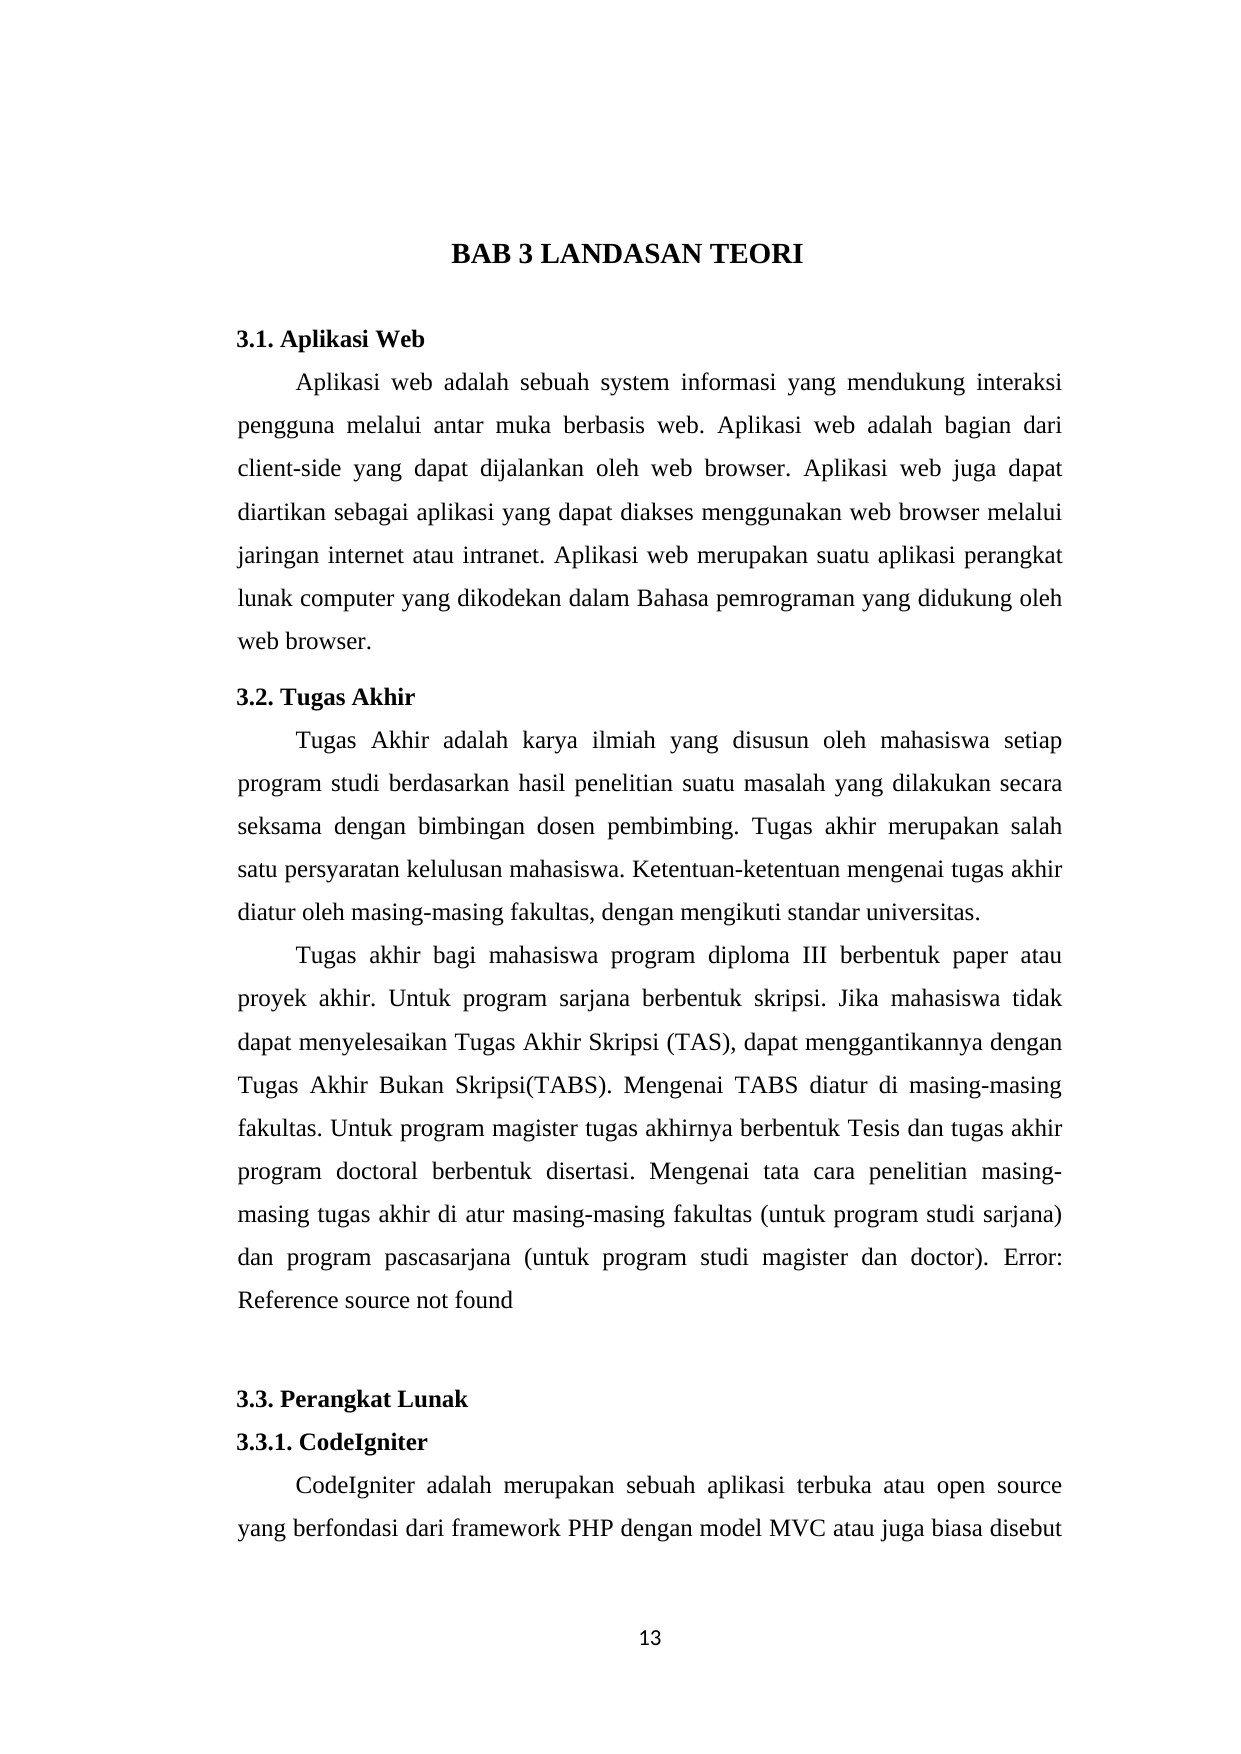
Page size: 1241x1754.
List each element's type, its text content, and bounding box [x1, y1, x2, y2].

subtitle LANDASAN TEORI [236, 236, 1063, 270]
text Tugas Akhir adalah karya ilmiah yang disusun oleh mahasiswa setiap program studi berdasarkan hasil penelitian suatu masalah yang dilakukan secara seksama dengan bimbingan dosen pembimbing. Tugas akhir merupakan salah satu persyaratan kelulusan mahasiswa. Ketentuan-ketentuan mengenai tugas akhir diatur oleh masing-masing fakultas, dengan mengikuti standar universitas. [237, 725, 1063, 926]
subtitle Perangkat Lunak [236, 1384, 1063, 1413]
text Aplikasi web adalah sebuah system informasi yang mendukung interaksi pengguna melalui antar muka berbasis web. Aplikasi web adalah bagian dari client-side yang dapat dijalankan oleh web browser. Aplikasi web juga dapat diartikan sebagai aplikasi yang dapat diakses menggunakan web browser melalui jaringan internet atau intranet. Aplikasi web merupakan suatu aplikasi perangkat lunak computer yang dikodekan dalam Bahasa pemrograman yang didukung oleh web browser. [237, 367, 1063, 655]
subtitle Tugas Akhir [236, 682, 1063, 710]
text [237, 1470, 1063, 1542]
subtitle Aplikasi Web [236, 324, 1063, 353]
subtitle CodeIgniter [236, 1427, 1063, 1456]
